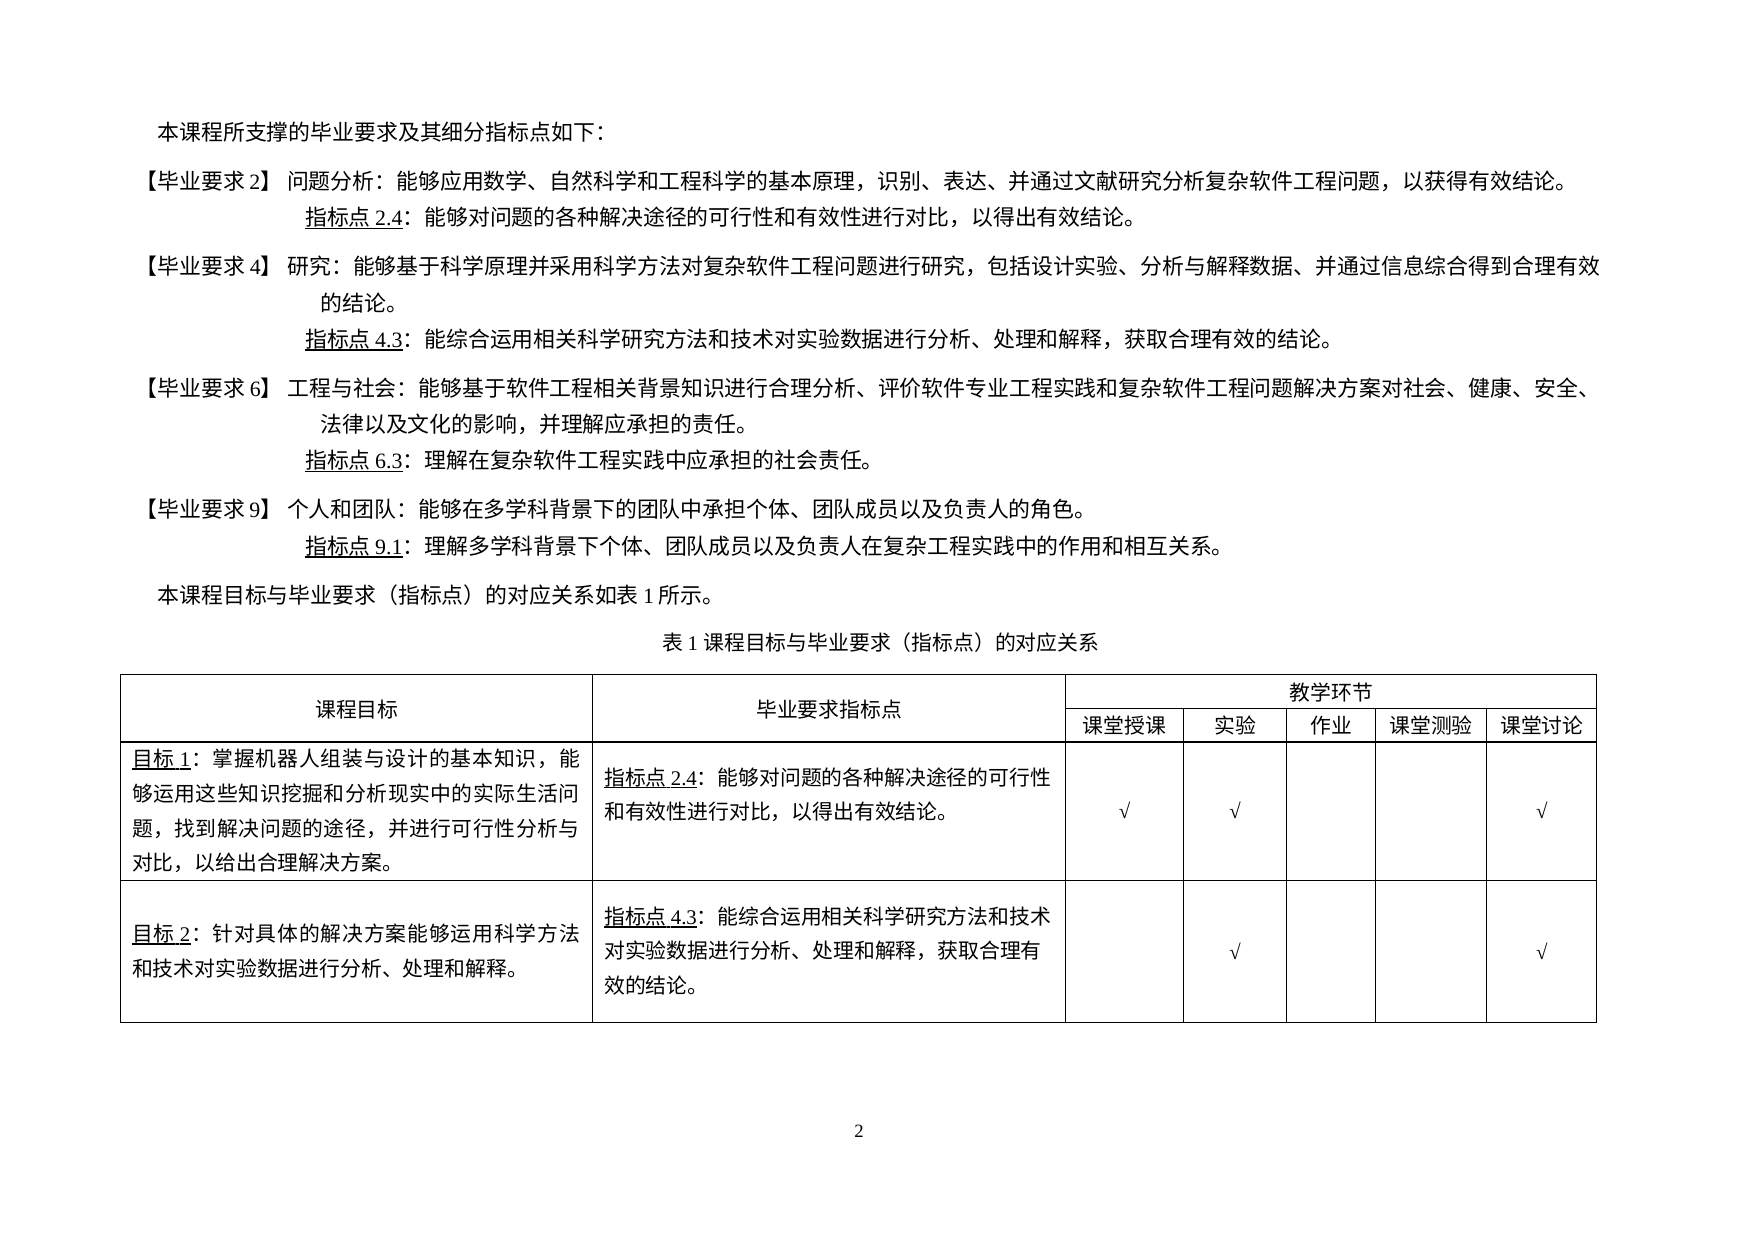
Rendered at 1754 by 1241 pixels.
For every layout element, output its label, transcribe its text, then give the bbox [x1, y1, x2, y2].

table_cell [1376, 881, 1486, 1022]
table_cell 课堂授课 [1066, 709, 1183, 741]
table_cell [1376, 743, 1486, 880]
text 【毕业要求4】 研究：能够基于科学原理并采用科学方法对复杂软件工程问题进行研究，包括设计实验、分析与解释数据、并通过信息综合得到合理有效的结论。 [113, 249, 1604, 317]
table_cell 目标2：针对具体的解决方案能够运用科学方法和技术对实验数据进行分析、处理和解释。 [121, 881, 592, 1022]
table_cell 课堂测验 [1376, 709, 1486, 741]
table_cell [1287, 743, 1375, 880]
table_cell [1066, 881, 1183, 1022]
text 指标点6.3：理解在复杂软件工程实践中应承担的社会责任。 [288, 443, 1604, 475]
table_cell √ [1184, 743, 1286, 880]
table_cell 目标1：掌握机器人组装与设计的基本知识，能够运用这些知识挖掘和分析现实中的实际生活问题，找到解决问题的途径，并进行可行性分析与对比，以给出合理解决方案。 [121, 743, 592, 880]
text 指标点4.3：能综合运用相关科学研究方法和技术对实验数据进行分析、处理和解释，获取合理有效的结论。 [288, 322, 1604, 354]
table_cell 实验 [1184, 709, 1286, 741]
text 【毕业要求2】 问题分析：能够应用数学、自然科学和工程科学的基本原理，识别、表达、并通过文献研究分析复杂软件工程问题，以获得有效结论。 [113, 164, 1604, 196]
table_cell √ [1184, 881, 1286, 1022]
table_cell √ [1066, 743, 1183, 880]
table_cell 作业 [1287, 709, 1375, 741]
text 表1 课程目标与毕业要求（指标点）的对应关系 [113, 626, 1604, 657]
table_cell 指标点4.3：能综合运用相关科学研究方法和技术对实验数据进行分析、处理和解释，获取合理有效的结论。 [593, 881, 1065, 1022]
text 指标点2.4：能够对问题的各种解决途径的可行性和有效性进行对比，以得出有效结论。 [288, 200, 1604, 232]
text 本课程所支撑的毕业要求及其细分指标点如下： [113, 115, 1604, 147]
text 指标点9.1：理解多学科背景下个体、团队成员以及负责人在复杂工程实践中的作用和相互关系。 [288, 529, 1604, 560]
text 【毕业要求9】 个人和团队：能够在多学科背景下的团队中承担个体、团队成员以及负责人的角色。 [113, 492, 1604, 524]
text 【毕业要求6】 工程与社会：能够基于软件工程相关背景知识进行合理分析、评价软件专业工程实践和复杂软件工程问题解决方案对社会、健康、安全、法律以及文化的影响，并理解应承担的责任。 [113, 371, 1604, 439]
table_header 教学环节 [1066, 675, 1596, 707]
table_header 课程目标 [121, 675, 592, 741]
table_cell 课堂讨论 [1487, 709, 1596, 741]
text 本课程目标与毕业要求（指标点）的对应关系如表1所示。 [113, 578, 1604, 609]
table_cell √ [1487, 881, 1596, 1022]
table_cell [1287, 881, 1375, 1022]
table_header 毕业要求指标点 [593, 675, 1065, 741]
table_cell √ [1487, 743, 1596, 880]
table_cell 指标点2.4：能够对问题的各种解决途径的可行性和有效性进行对比，以得出有效结论。 [593, 743, 1065, 880]
